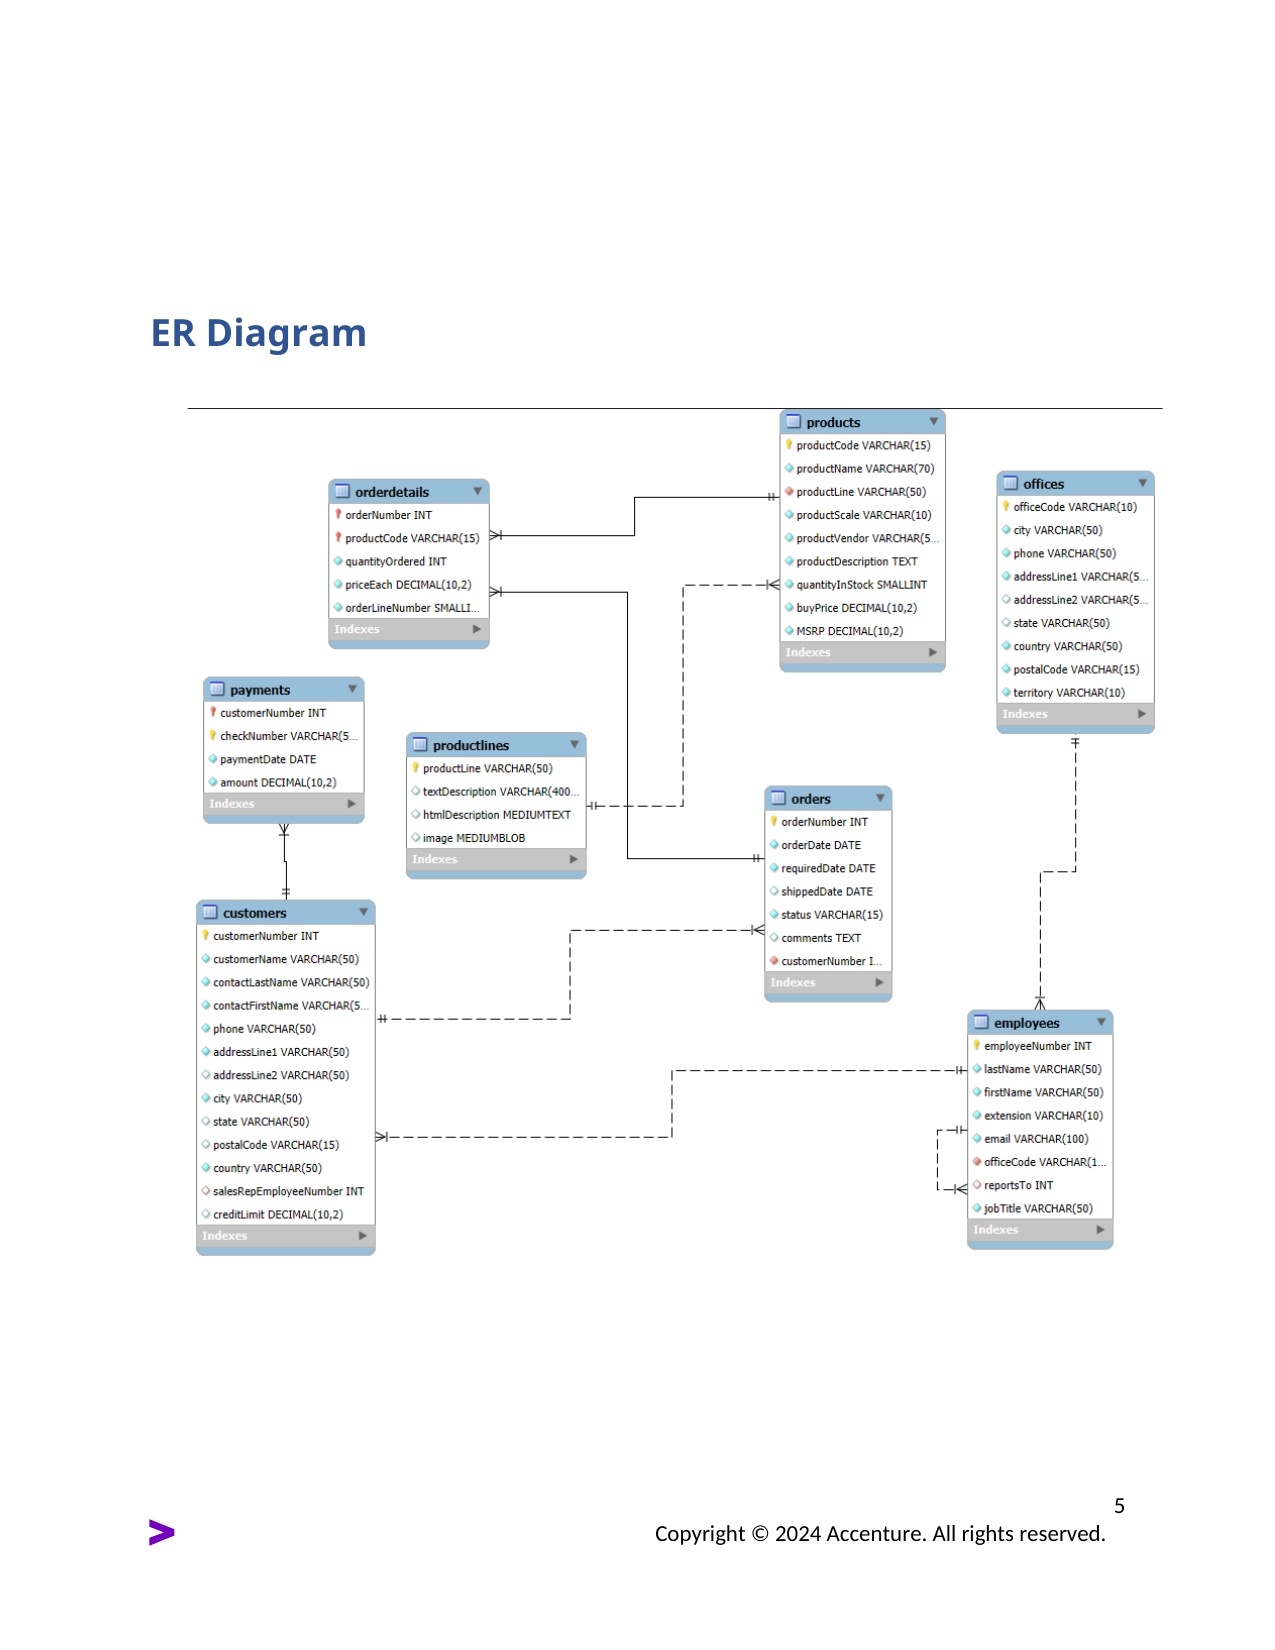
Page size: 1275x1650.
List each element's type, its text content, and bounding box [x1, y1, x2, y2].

picture [187, 408, 1163, 1270]
subtitle ER Diagram [150, 306, 1125, 357]
